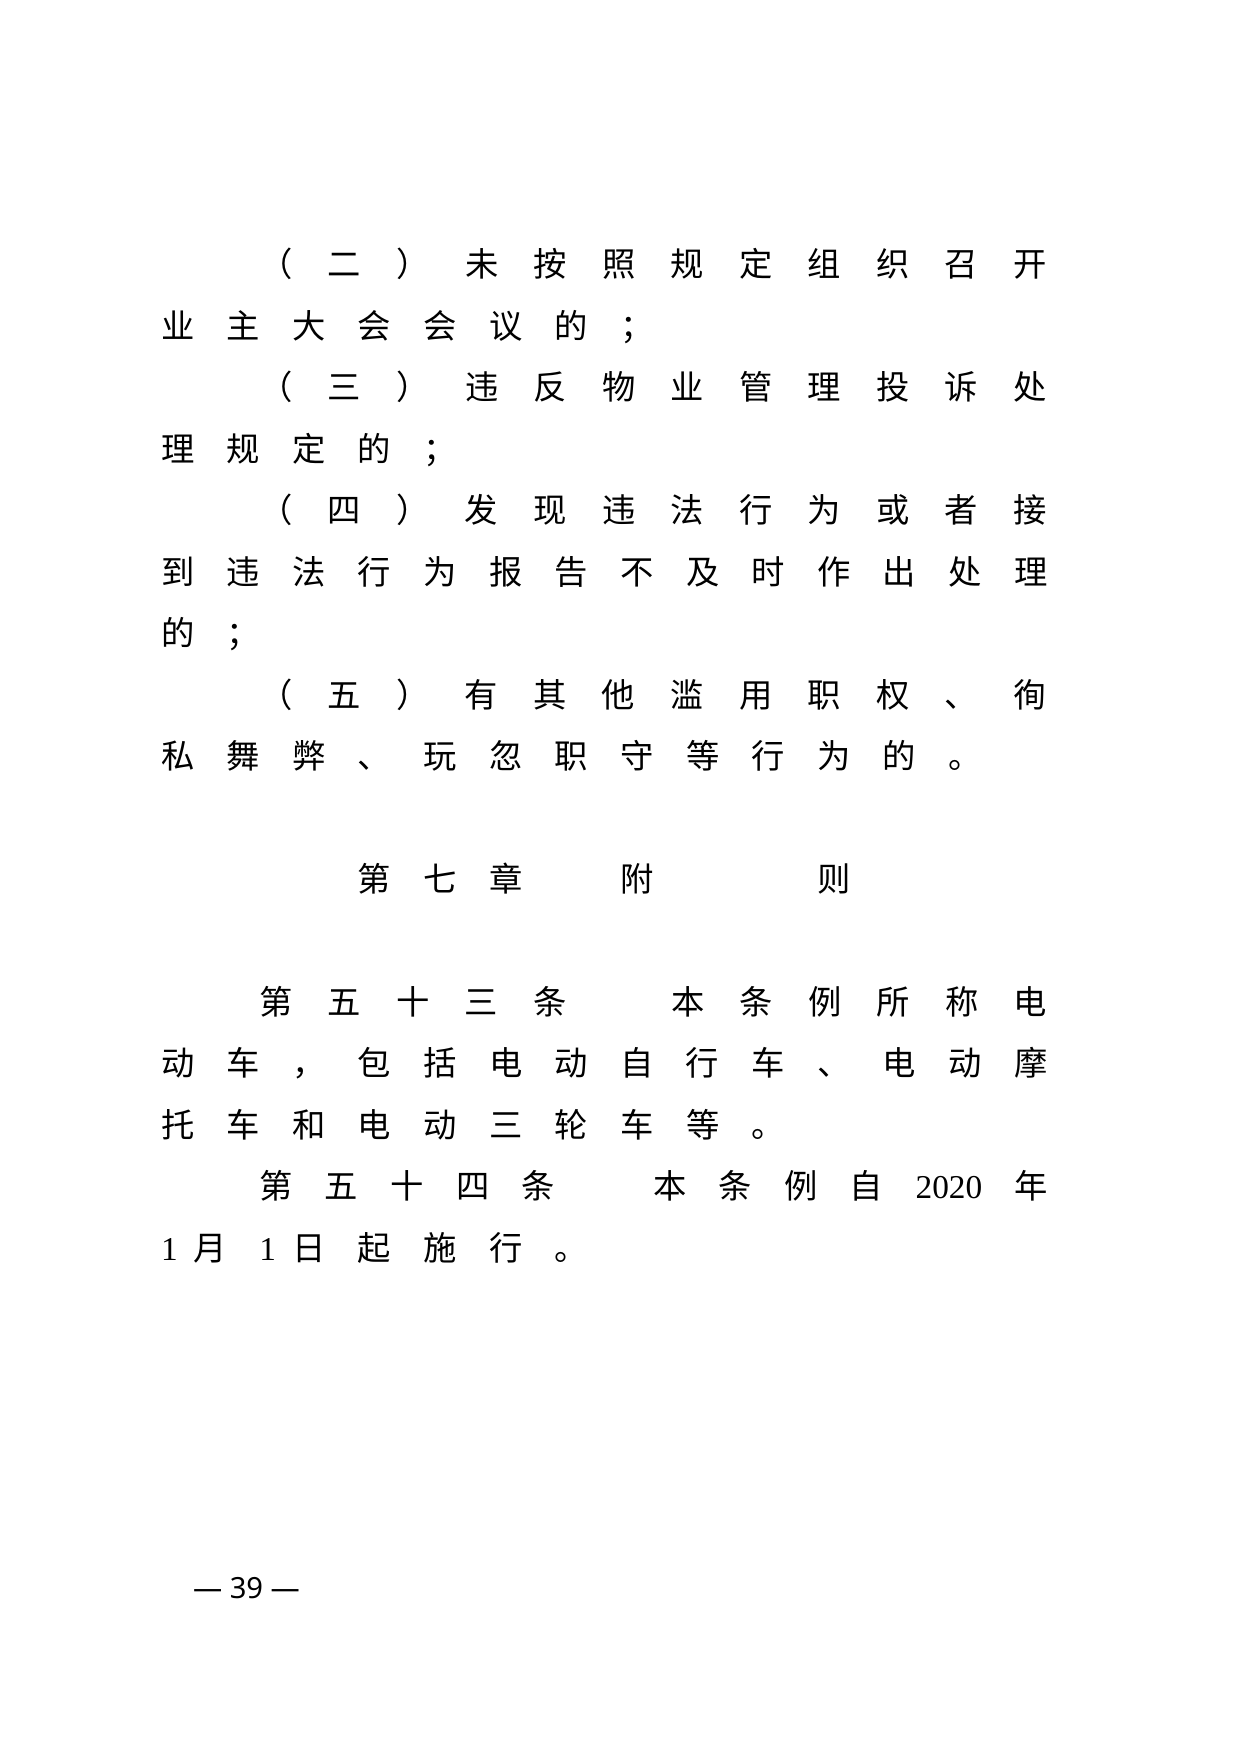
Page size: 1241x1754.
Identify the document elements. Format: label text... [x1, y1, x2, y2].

text （四）发现违法行为或者接到违法行为报告不及时作出处理的； [161, 477, 1079, 662]
text 第七章 附 则 [161, 846, 1079, 908]
text （三）违反物业管理投诉处理规定的； [161, 354, 1079, 477]
text 第五十三条 本条例所称电动车，包括电动自行车、电动摩托车和电动三轮车等。 [161, 969, 1079, 1153]
text （五）有其他滥用职权、徇私舞弊、玩忽职守等行为的。 [161, 662, 1079, 785]
text 第五十四条 本条例自2020年1月1日起施行。 [161, 1153, 1079, 1276]
text （二）未按照规定组织召开业主大会会议的； [161, 232, 1079, 354]
